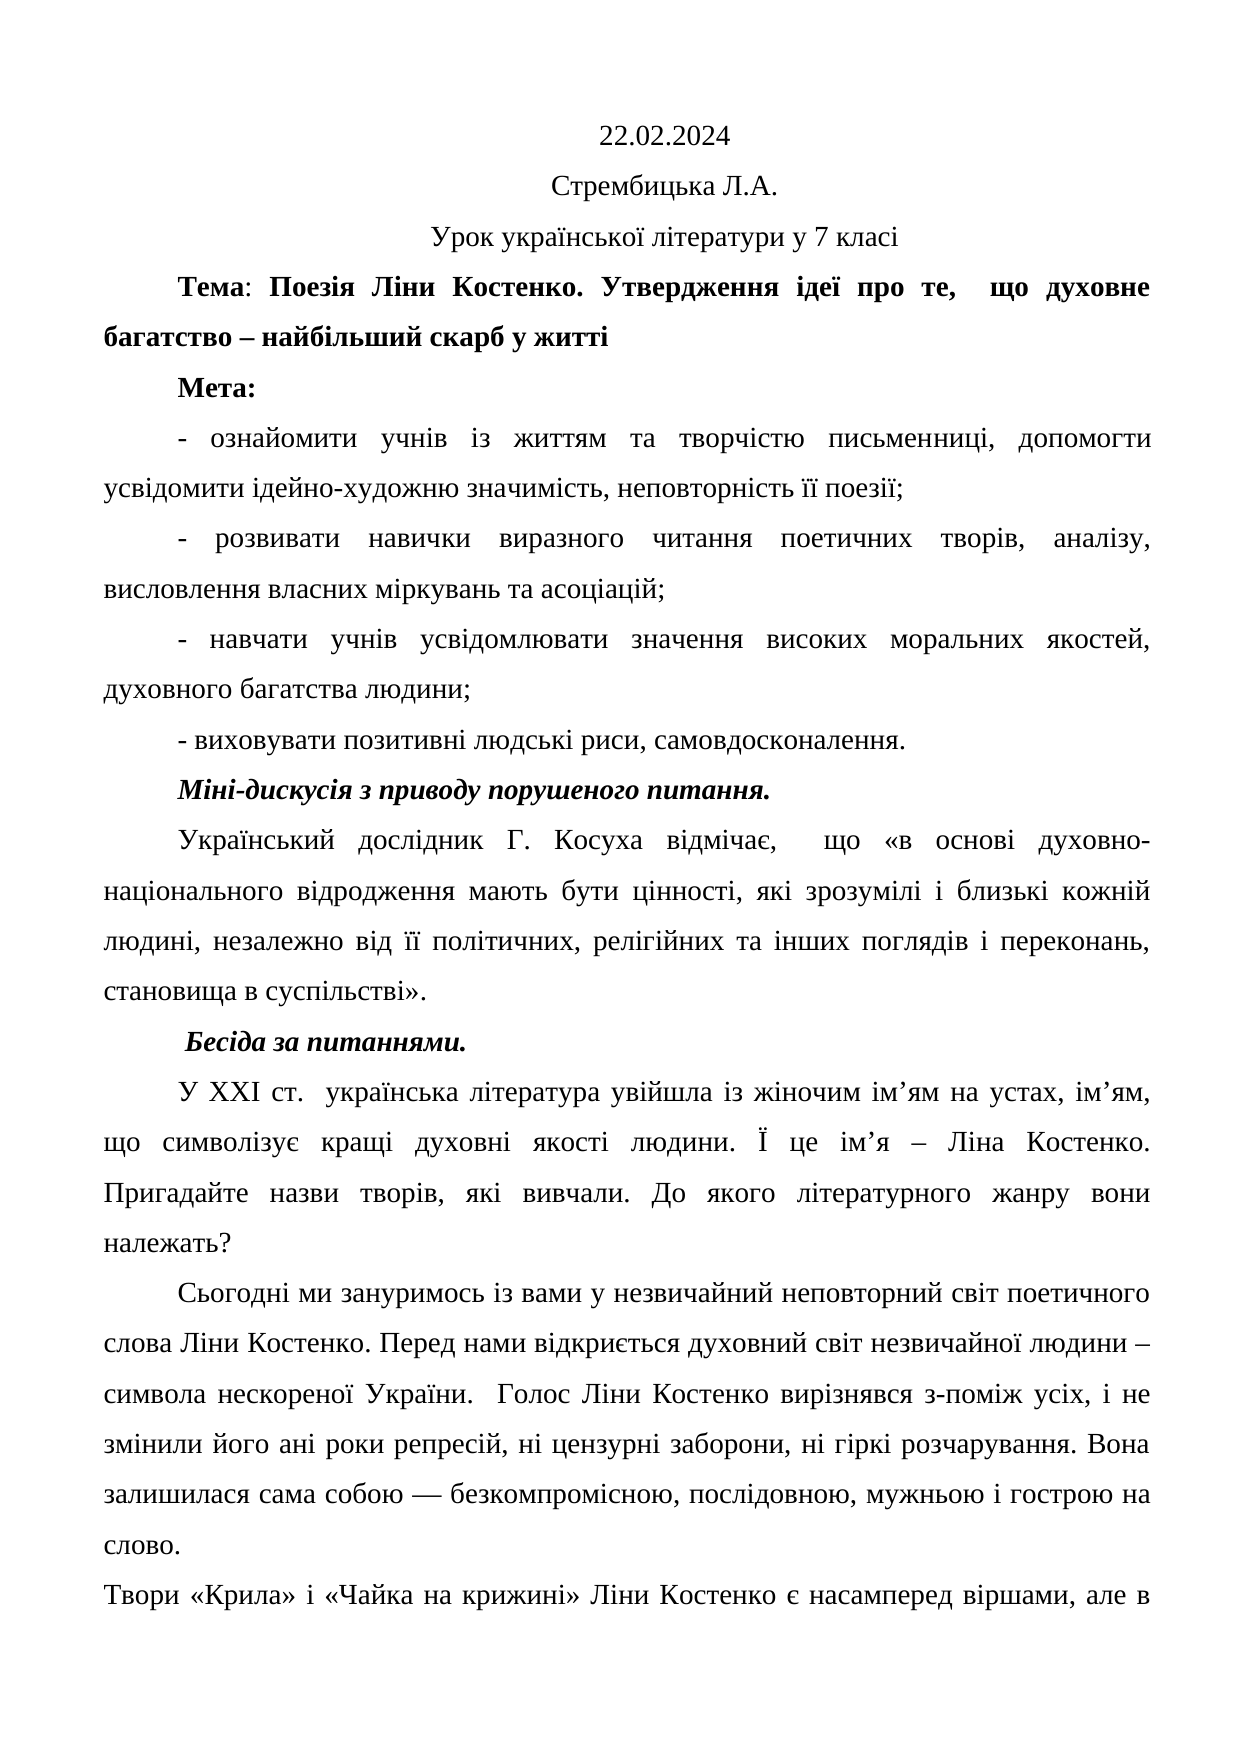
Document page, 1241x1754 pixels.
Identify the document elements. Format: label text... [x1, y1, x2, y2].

text Стрембицька Л.А. [103, 168, 1152, 202]
text Український дослідник Г. Косуха відмічає, що «в основі духовно-національного відродження мають бути цінності, які зрозумілі і близькі кожній людині, незалежно від її політичних, релігійних та інших поглядів і переконань, становища в суспільстві». [103, 822, 1152, 1007]
text - виховувати позитивні людські риси, самовдосконалення. [103, 722, 1152, 755]
text Сьогодні ми зануримось із вами у незвичайний неповторний світ поетичного слова Ліни Костенко. Перед нами відкриється духовний світ незвичайної людини – символа нескореної України. Голос Ліни Костенко вирізнявся з-поміж усіх, і не змінили його ані роки репресій, ні цензурні заборони, ні гіркі розчарування. Вона залишилася сама собою — безкомпромісною, послідовною, мужньою і гострою на слово. [103, 1275, 1152, 1560]
text - ознайомити учнів із життям та творчістю письменниці, допомогти усвідомити ідейно-художню значимість, неповторність її поезії; [103, 420, 1152, 504]
text - розвивати навички виразного читання поетичних творів, аналізу, висловлення власних міркувань та асоціацій; [103, 521, 1152, 604]
text - навчати учнів усвідомлювати значення високих моральних якостей, духовного багатства людини; [103, 621, 1152, 705]
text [103, 1577, 1152, 1611]
text Урок української літератури у 7 класі [103, 219, 1152, 252]
text Міні-дискусія з приводу порушеного питання. [103, 772, 1152, 806]
text Бесіда за питаннями. [103, 1024, 1152, 1057]
text Мета: [103, 370, 1152, 403]
text 22.02.2024 [103, 118, 1152, 152]
text У ХХІ ст. українська література увійшла із жіночим ім’ям на устах, ім’ям, що символізує кращі духовні якості людини. Ї це ім’я – Ліна Костенко. Пригадайте назви творів, які вивчали. До якого літературного жанру вони належать? [103, 1074, 1152, 1258]
text Тема: Поезія Ліни Костенко. Утвердження ідеї про те, що духовне багатство – найбільший скарб у житті [103, 269, 1152, 353]
